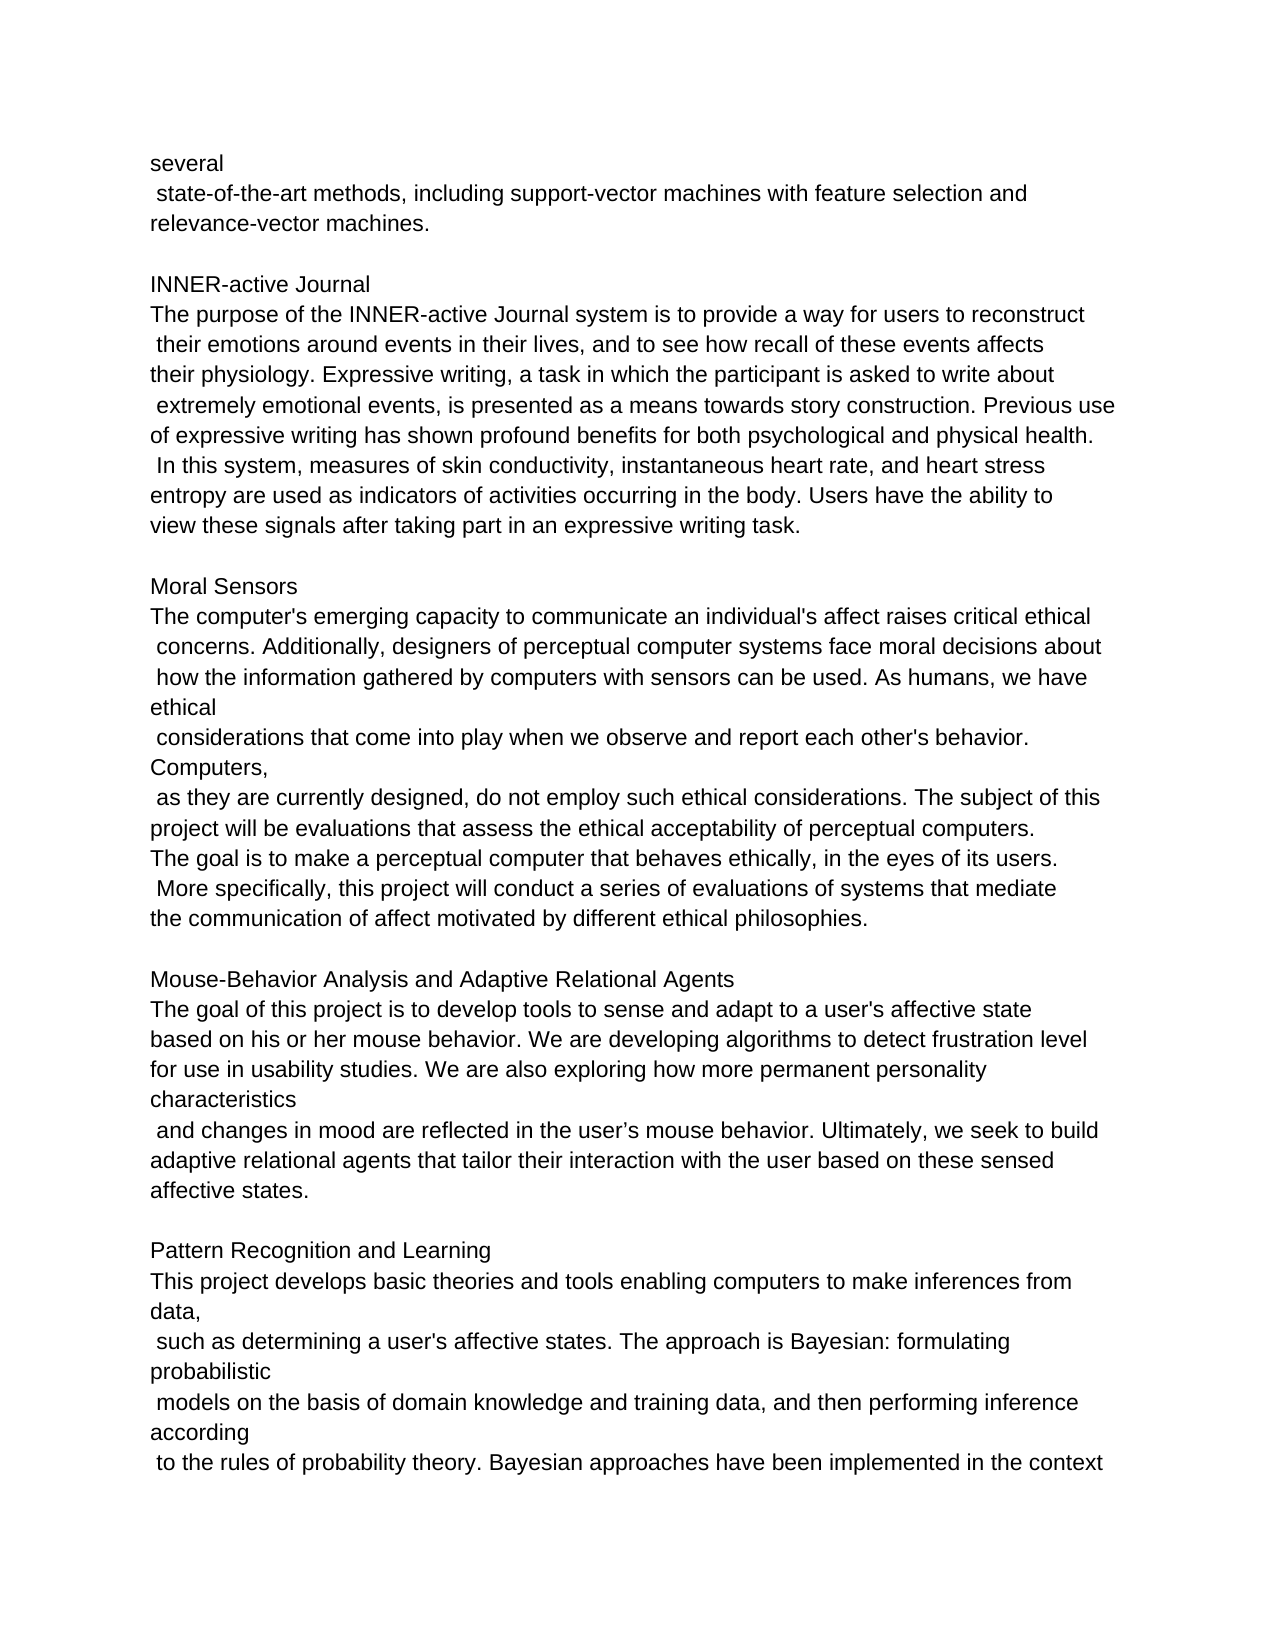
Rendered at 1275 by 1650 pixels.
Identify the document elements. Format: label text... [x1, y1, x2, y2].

text In this system, measures of skin conductivity, instantaneous heart rate, and heart stress [150, 452, 1125, 478]
text The computer's emerging capacity to communicate an individual's affect raises critical ethical [150, 603, 1125, 629]
text and changes in mood are reflected in the user’s mouse behavior. Ultimately, we seek to build [150, 1117, 1125, 1143]
text Pattern Recognition and Learning [150, 1237, 1125, 1264]
text entropy are used as indicators of activities occurring in the body. Users have the ability to [150, 482, 1125, 509]
text based on his or her mouse behavior. We are developing algorithms to detect frustration level [150, 1026, 1125, 1052]
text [150, 150, 1125, 176]
text their physiology. Expressive writing, a task in which the participant is asked to write about [150, 361, 1125, 388]
text relevance-vector machines. [150, 210, 1125, 237]
text state-of-the-art methods, including support-vector machines with feature selection and [150, 180, 1125, 207]
text Mouse-Behavior Analysis and Adaptive Relational Agents [150, 966, 1125, 992]
text as they are currently designed, do not employ such ethical considerations. The subject of this [150, 784, 1125, 811]
text concerns. Additionally, designers of perceptual computer systems face moral decisions about [150, 633, 1125, 660]
text adaptive relational agents that tailor their interaction with the user based on these sensed affective states. [150, 1147, 1125, 1203]
text INNER-active Journal [150, 271, 1125, 297]
text models on the basis of domain knowledge and training data, and then performing inference according [150, 1388, 1125, 1445]
text The goal is to make a perceptual computer that behaves ethically, in the eyes of its users. [150, 845, 1125, 871]
text view these signals after taking part in an expressive writing task. [150, 512, 1125, 539]
text for use in usability studies. We are also exploring how more permanent personality characteristics [150, 1056, 1125, 1113]
text considerations that come into play when we observe and report each other's behavior. Computers, [150, 724, 1125, 781]
text This project develops basic theories and tools enabling computers to make inferences from data, [150, 1268, 1125, 1324]
text The goal of this project is to develop tools to sense and adapt to a user's affective state [150, 996, 1125, 1022]
text Moral Sensors [150, 573, 1125, 599]
text the communication of affect motivated by different ethical philosophies. [150, 905, 1125, 932]
text their emotions around events in their lives, and to see how recall of these events affects [150, 331, 1125, 358]
text such as determining a user's affective states. The approach is Bayesian: formulating probabilistic [150, 1328, 1125, 1385]
text More specifically, this project will conduct a series of evaluations of systems that mediate [150, 875, 1125, 901]
text how the information gathered by computers with sensors can be used. As humans, we have ethical [150, 663, 1125, 720]
text of expressive writing has shown profound benefits for both psychological and physical health. [150, 422, 1125, 448]
text extremely emotional events, is presented as a means towards story construction. Previous use [150, 392, 1125, 418]
text The purpose of the INNER-active Journal system is to provide a way for users to reconstruct [150, 301, 1125, 327]
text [150, 1449, 1125, 1475]
text project will be evaluations that assess the ethical acceptability of perceptual computers. [150, 814, 1125, 841]
